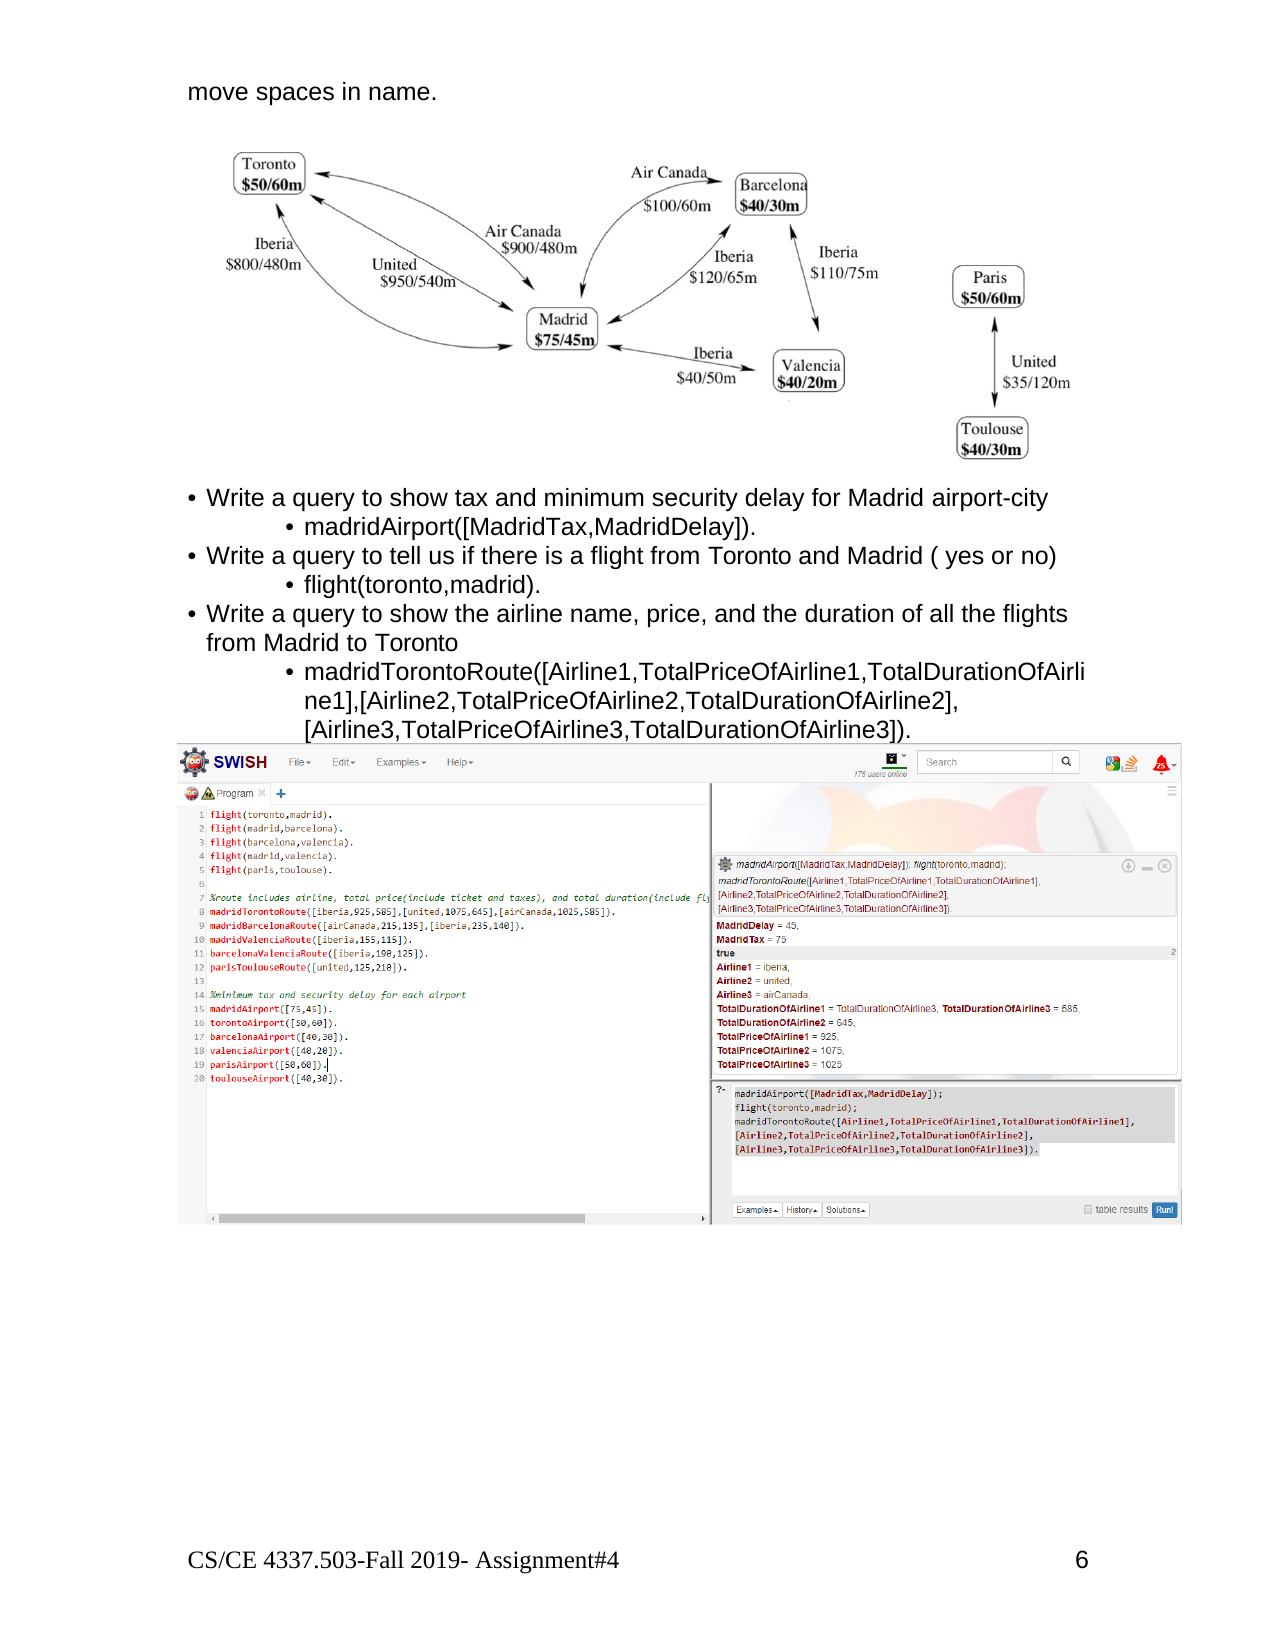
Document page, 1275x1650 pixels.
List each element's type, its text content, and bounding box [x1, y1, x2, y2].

list flight(toronto,madrid). [285, 570, 1087, 599]
list madridAirport([MadridTax,MadridDelay]). [285, 512, 1087, 541]
list madridTorontoRoute([Airline1,TotalPriceOfAirline1,TotalDurationOfAirline1],[Airline2,TotalPriceOfAirline2,TotalDurationOfAirline2],[Airline3,TotalPriceOfAirline3,TotalDurationOfAirline3]). [285, 657, 1087, 743]
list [187, 77, 1088, 106]
list Write a query to tell us if there is a flight from Toronto and Madrid ( yes or no) [187, 541, 1183, 570]
picture [226, 152, 1071, 460]
picture [177, 743, 1182, 1225]
list Write a query to show the airline name, price, and the duration of all the flights from Madrid to Toronto [187, 599, 1087, 657]
